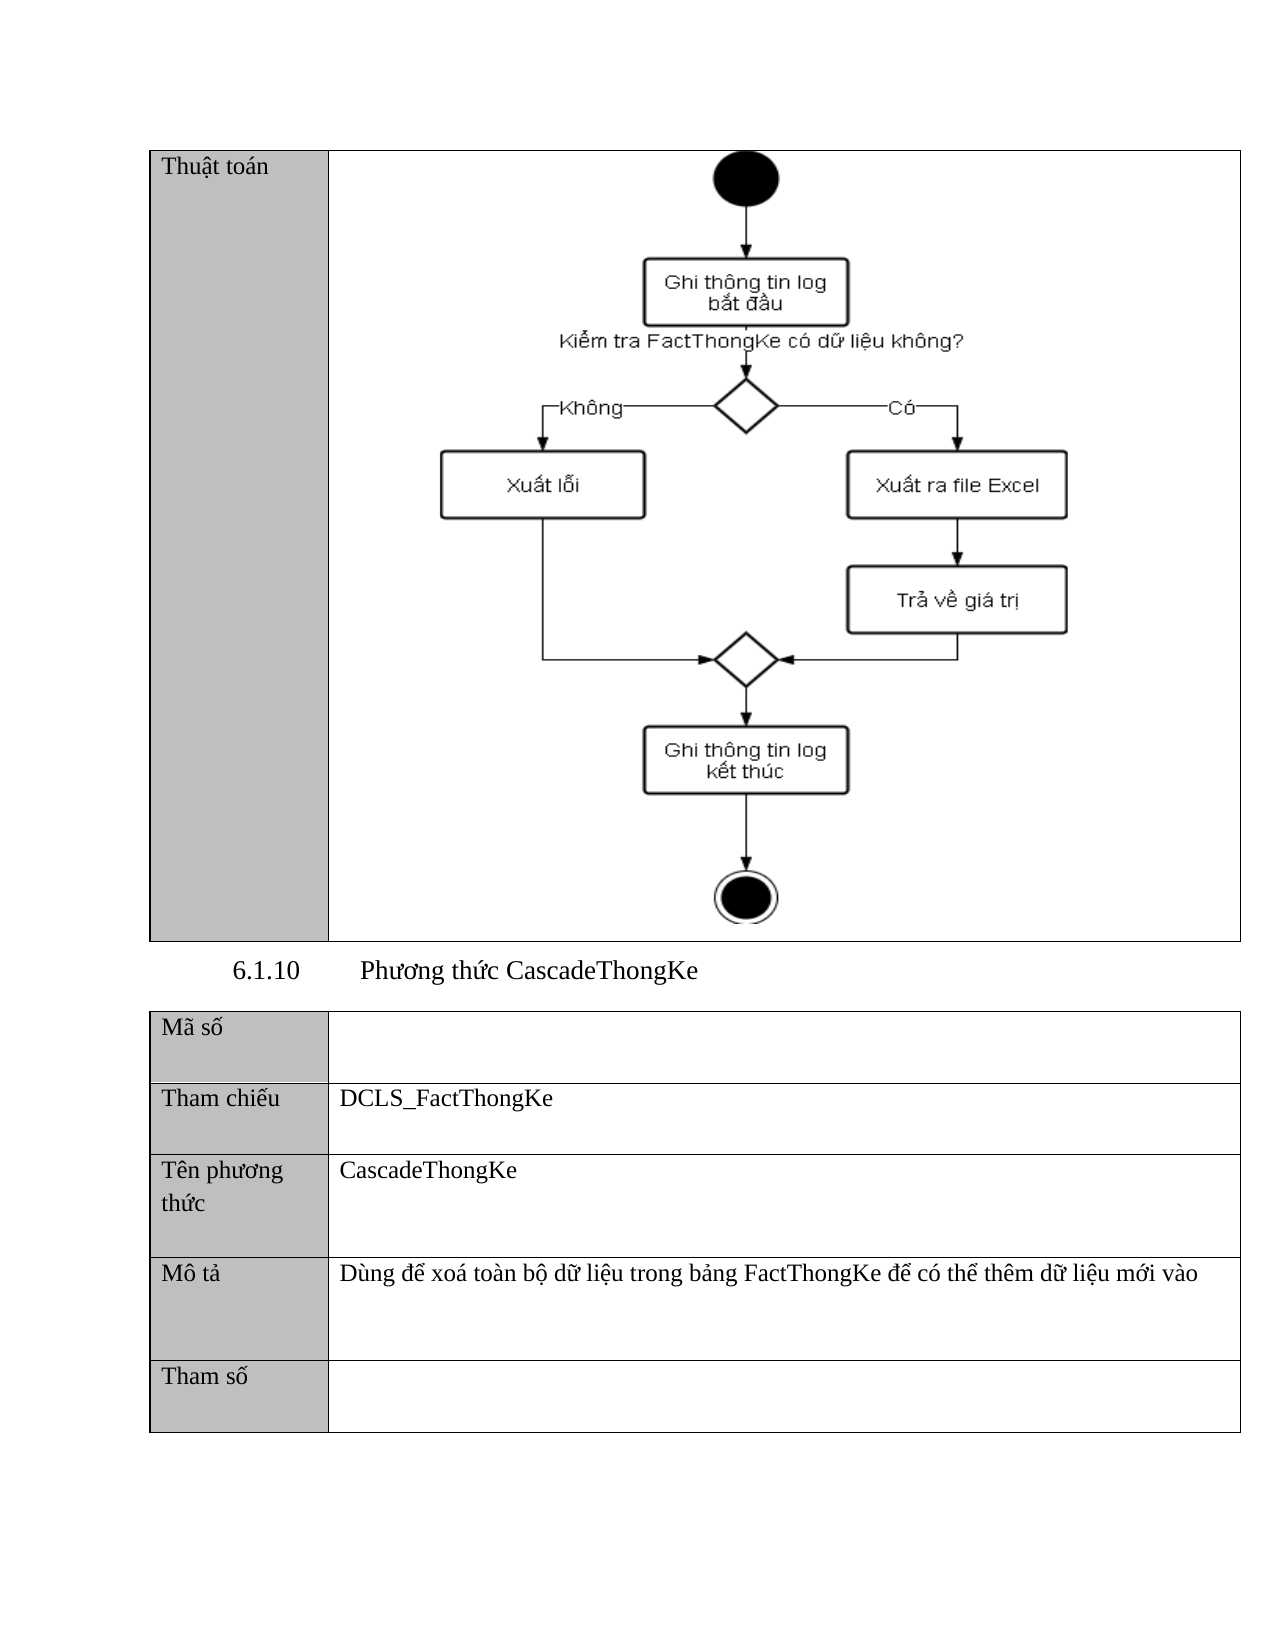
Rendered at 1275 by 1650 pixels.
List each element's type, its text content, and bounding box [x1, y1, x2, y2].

table_cell Thuật toán [151, 151, 328, 941]
table_cell Tên phương thức [151, 1155, 328, 1257]
table_cell [329, 151, 1240, 941]
table_cell [329, 1361, 1240, 1432]
table_cell Tham chiếu [151, 1084, 328, 1154]
table_cell CascadeThongKe [329, 1155, 1240, 1257]
table_header [329, 1012, 1240, 1082]
table_cell Mô tả [151, 1258, 328, 1360]
table_cell DCLS_FactThongKe [329, 1084, 1240, 1154]
list Phương thức CascadeThongKe [300, 954, 1125, 985]
table_cell Dùng để xoá toàn bộ dữ liệu trong bảng FactThongKe để có thể thêm dữ liệu mới vào [329, 1258, 1240, 1360]
table_header Mã số [151, 1012, 328, 1082]
picture [439, 151, 1068, 924]
table_cell Tham số [151, 1361, 328, 1432]
